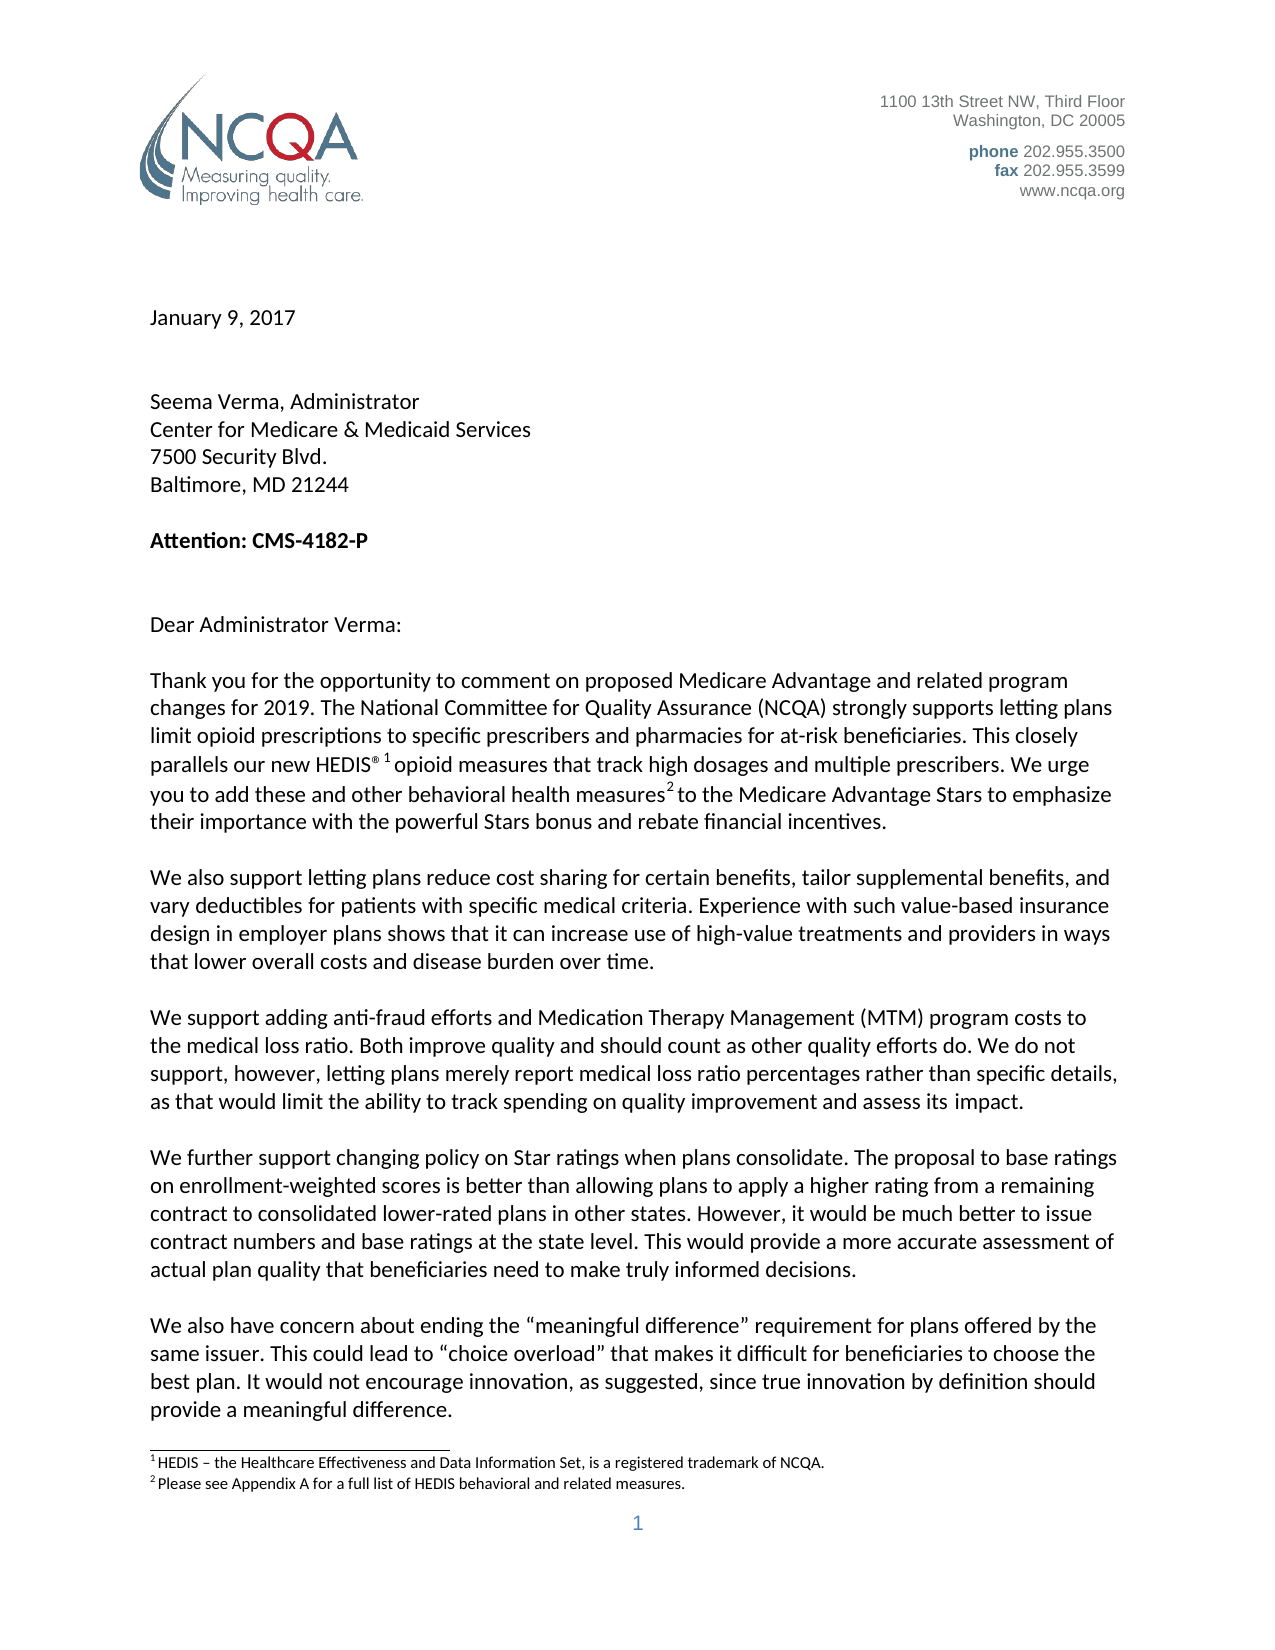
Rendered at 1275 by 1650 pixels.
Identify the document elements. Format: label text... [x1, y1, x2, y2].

text We support adding anti-fraud efforts and Medication Therapy Management (MTM) program costs to the medical loss ratio. Both improve quality and should count as other quality efforts do. We do not support, however, letting plans merely report medical loss ratio percentages rather than specific details, as that would limit the ability to track spending on quality improvement and assess its impact. [150, 1003, 1121, 1115]
text www.ncqa.org [1019, 180, 1137, 199]
text We also support letting plans reduce cost sharing for certain benefits, tailor supplemental benefits, and vary deductibles for patients with specific medical criteria. Experience with such value-based insurance design in employer plans shows that it can increase use of high-value treatments and providers in ways that lower overall costs and disease burden over time. [150, 863, 1112, 975]
text phone 202.955.3500 [968, 142, 1137, 161]
text 1 [138, 1511, 1137, 1535]
text Center for Medicare & Medicaid Services 7500 Security Blvd. [150, 415, 533, 470]
text fax 202.955.3599 [994, 161, 1137, 180]
text Thank you for the opportunity to comment on proposed Medicare Advantage and related program changes for 2019. The National Committee for Quality Assurance (NCQA) strongly supports letting plans limit opioid prescriptions to specific prescribers and pharmacies for at-risk beneficiaries. This closely parallels our new HEDIS®1 opioid measures that track high dosages and multiple prescribers. We urge you to add these and other behavioral health measures2 to the Medicare Advantage Stars to emphasize their importance with the powerful Stars bonus and rebate financial incentives. [150, 666, 1118, 835]
text Seema Verma, Administrator [150, 387, 532, 415]
text We further support changing policy on Star ratings when plans consolidate. The proposal to base ratings on enrollment-weighted scores is better than allowing plans to apply a higher rating from a remaining contract to consolidated lower-rated plans in other states. However, it would be much better to issue contract numbers and base ratings at the state level. This would provide a more accurate assessment of actual plan quality that beneficiaries need to make truly informed decisions. [150, 1143, 1121, 1283]
text Baltimore, MD 21244 [150, 470, 532, 498]
text Dear Administrator Verma: [150, 610, 532, 638]
text January 9, 2017 [150, 303, 532, 331]
text We also have concern about ending the “meaningful difference” requirement for plans offered by the same issuer. This could lead to “choice overload” that makes it difficult for beneficiaries to choose the best plan. It would not encourage innovation, as suggested, since true innovation by definition should provide a meaningful difference. [150, 1311, 1098, 1423]
text Attention: CMS-4182-P [150, 526, 532, 554]
text 2 Please see Appendix A for a full list of HEDIS behavioral and related measures. [150, 1473, 1137, 1493]
text 1 HEDIS – the Healthcare Effectiveness and Data Information Set, is a registered trademark of NCQA. [150, 1452, 1137, 1472]
picture [139, 72, 363, 205]
text 1100 13th Street NW, Third Floor Washington, DC 20005 [879, 91, 1127, 130]
